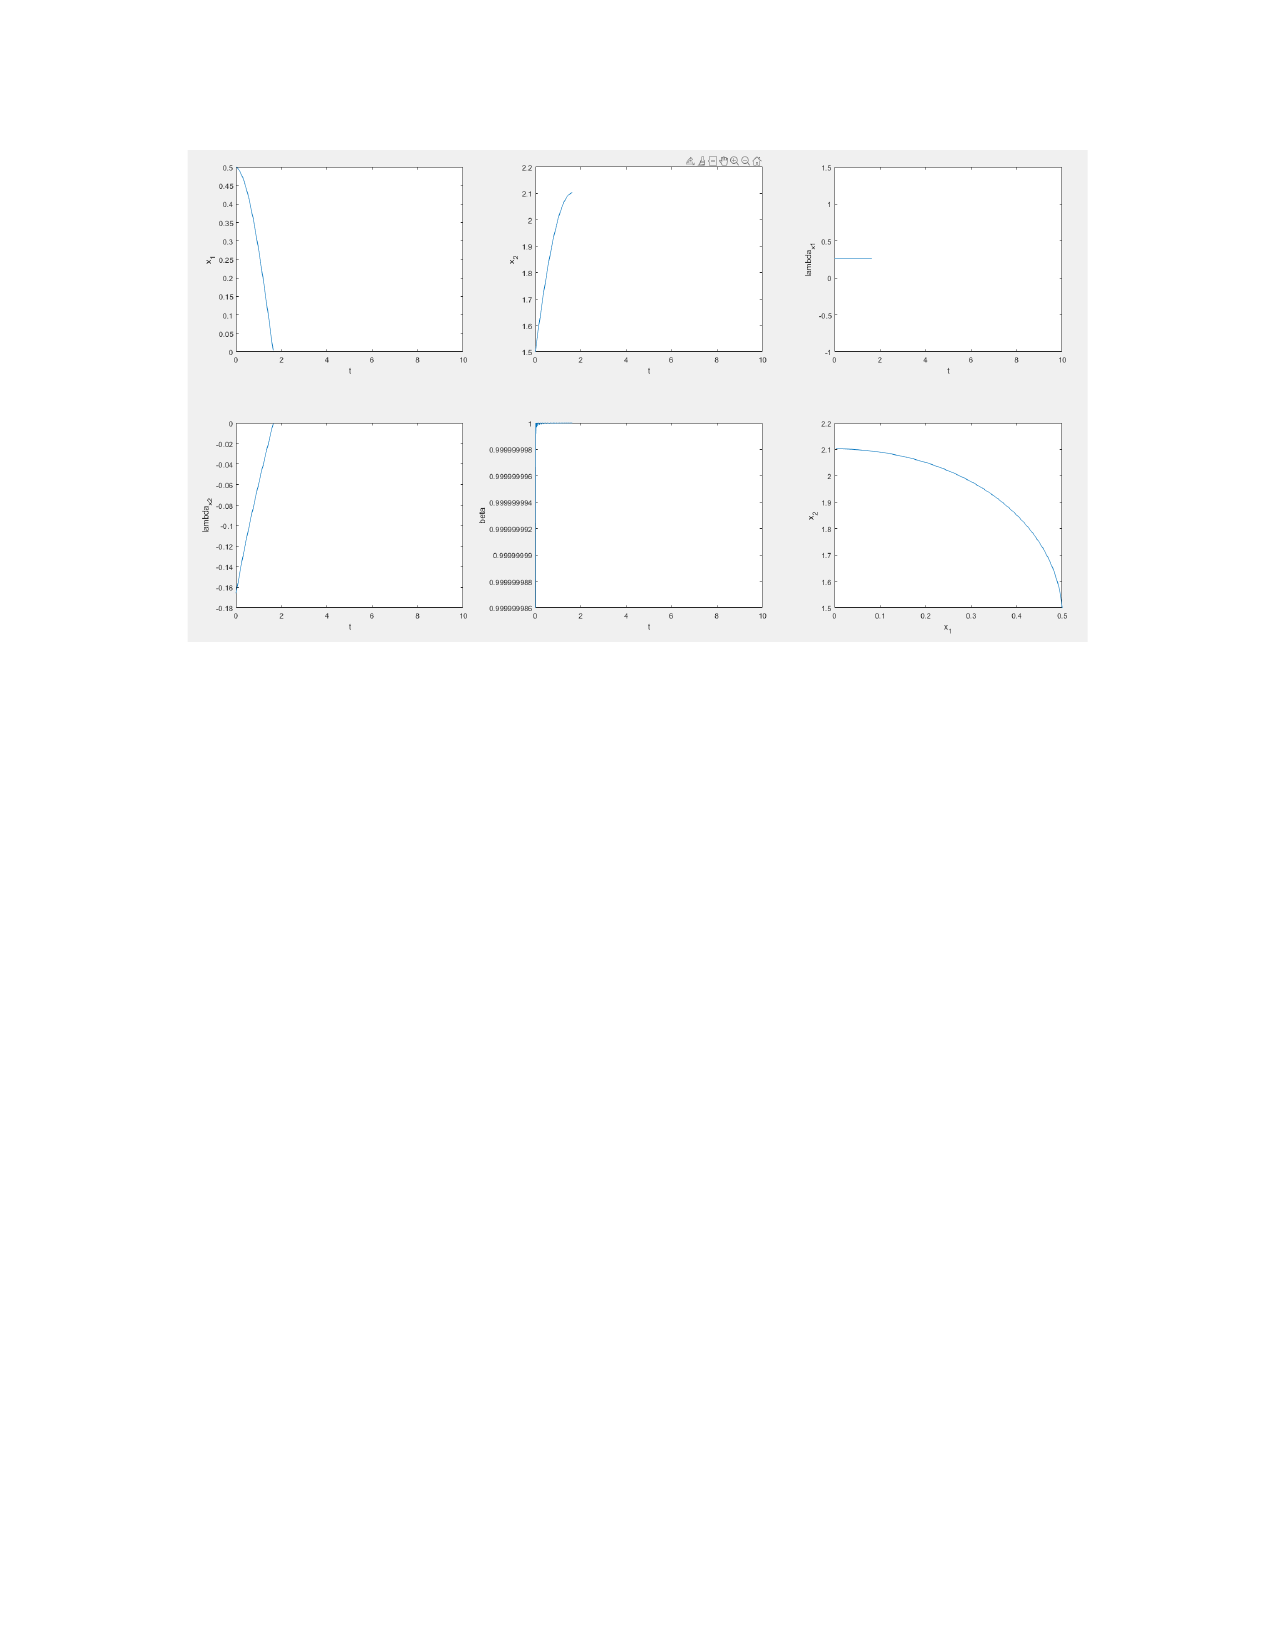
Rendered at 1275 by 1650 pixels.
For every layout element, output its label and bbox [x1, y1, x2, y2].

picture [187, 150, 1088, 642]
